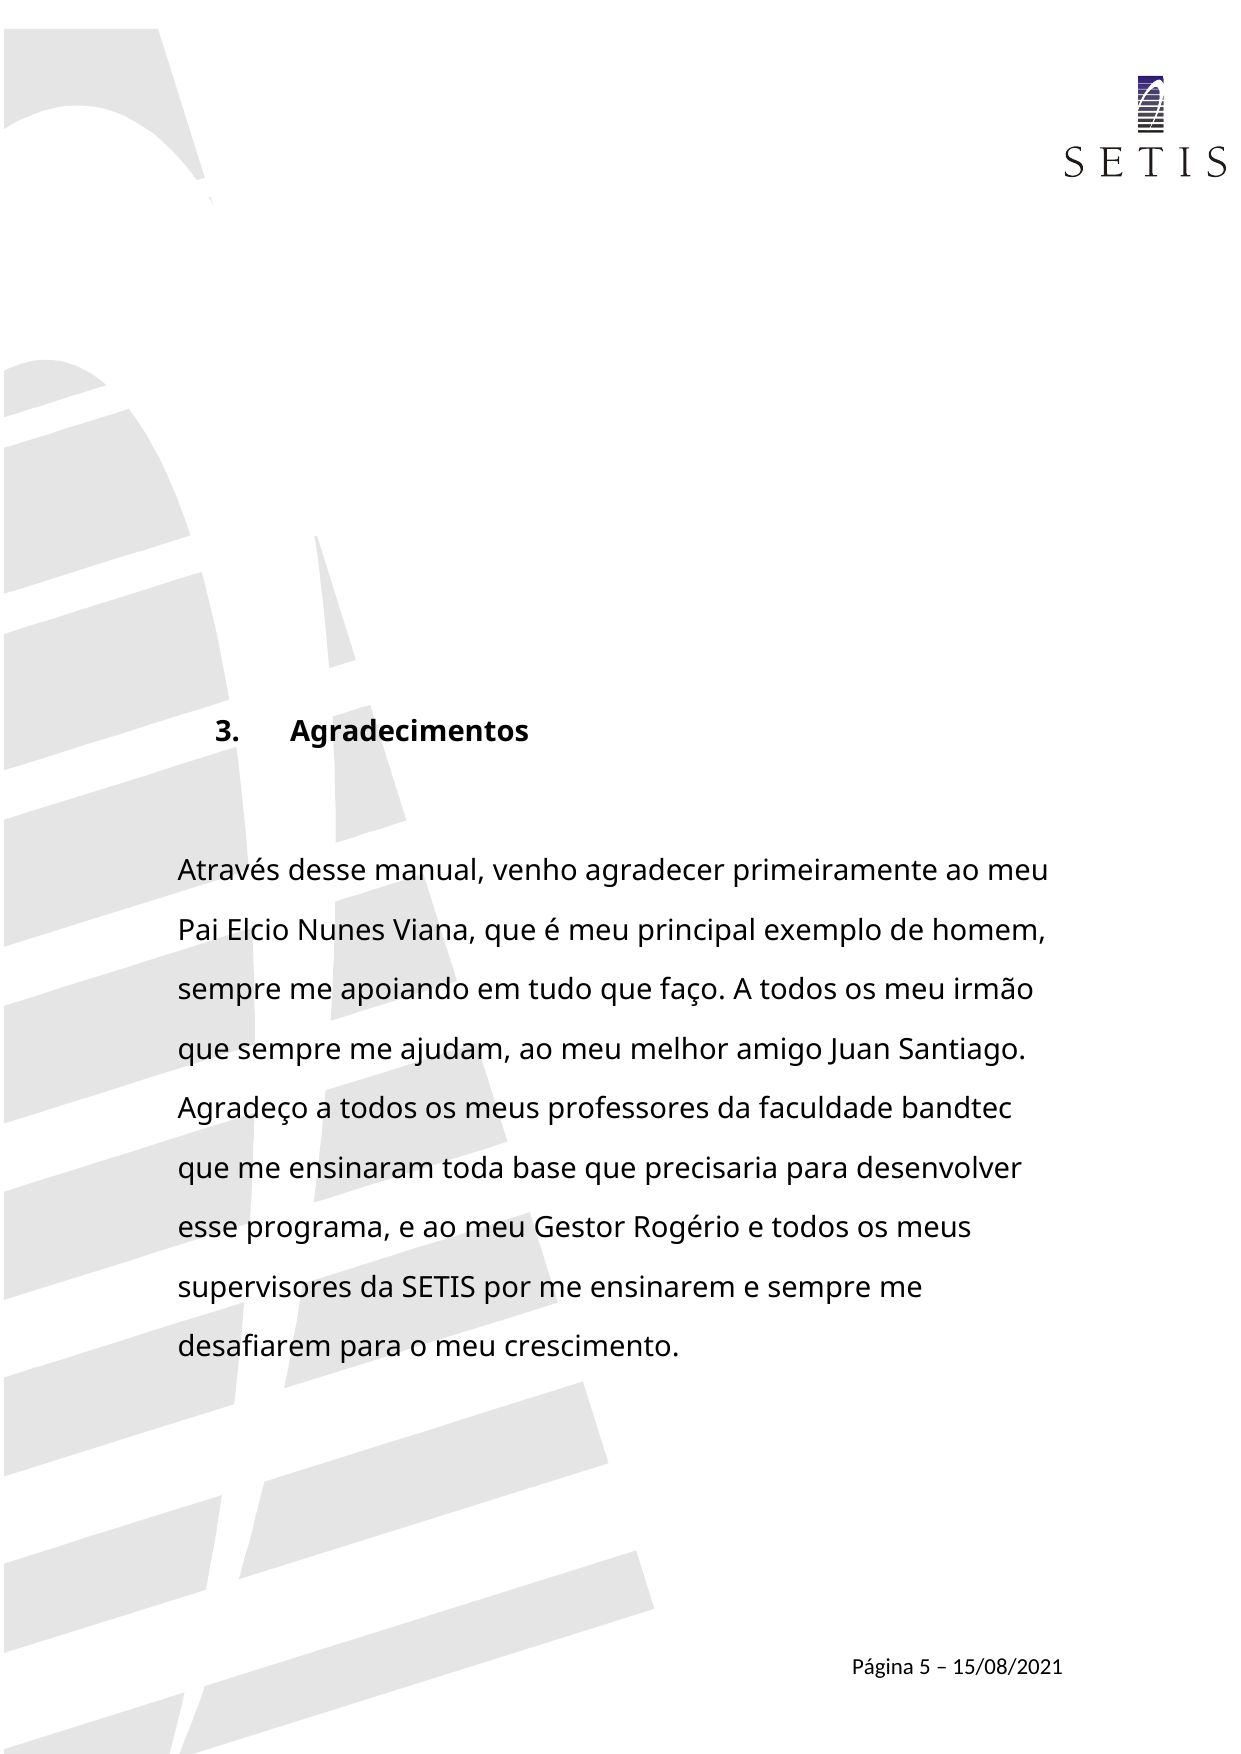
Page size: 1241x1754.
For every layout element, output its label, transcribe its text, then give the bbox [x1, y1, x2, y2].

list Agradecimentos [215, 710, 1063, 749]
text Através desse manual, venho agradecer primeiramente ao meu Pai Elcio Nunes Viana, que é meu principal exemplo de homem, sempre me apoiando em tudo que faço. A todos os meu irmão que sempre me ajudam, ao meu melhor amigo Juan Santiago. Agradeço a todos os meus professores da faculdade bandtec que me ensinaram toda base que precisaria para desenvolver esse programa, e ao meu Gestor Rogério e todos os meus supervisores da SETIS por me ensinarem e sempre me desafiarem para o meu crescimento. [177, 849, 1063, 1365]
